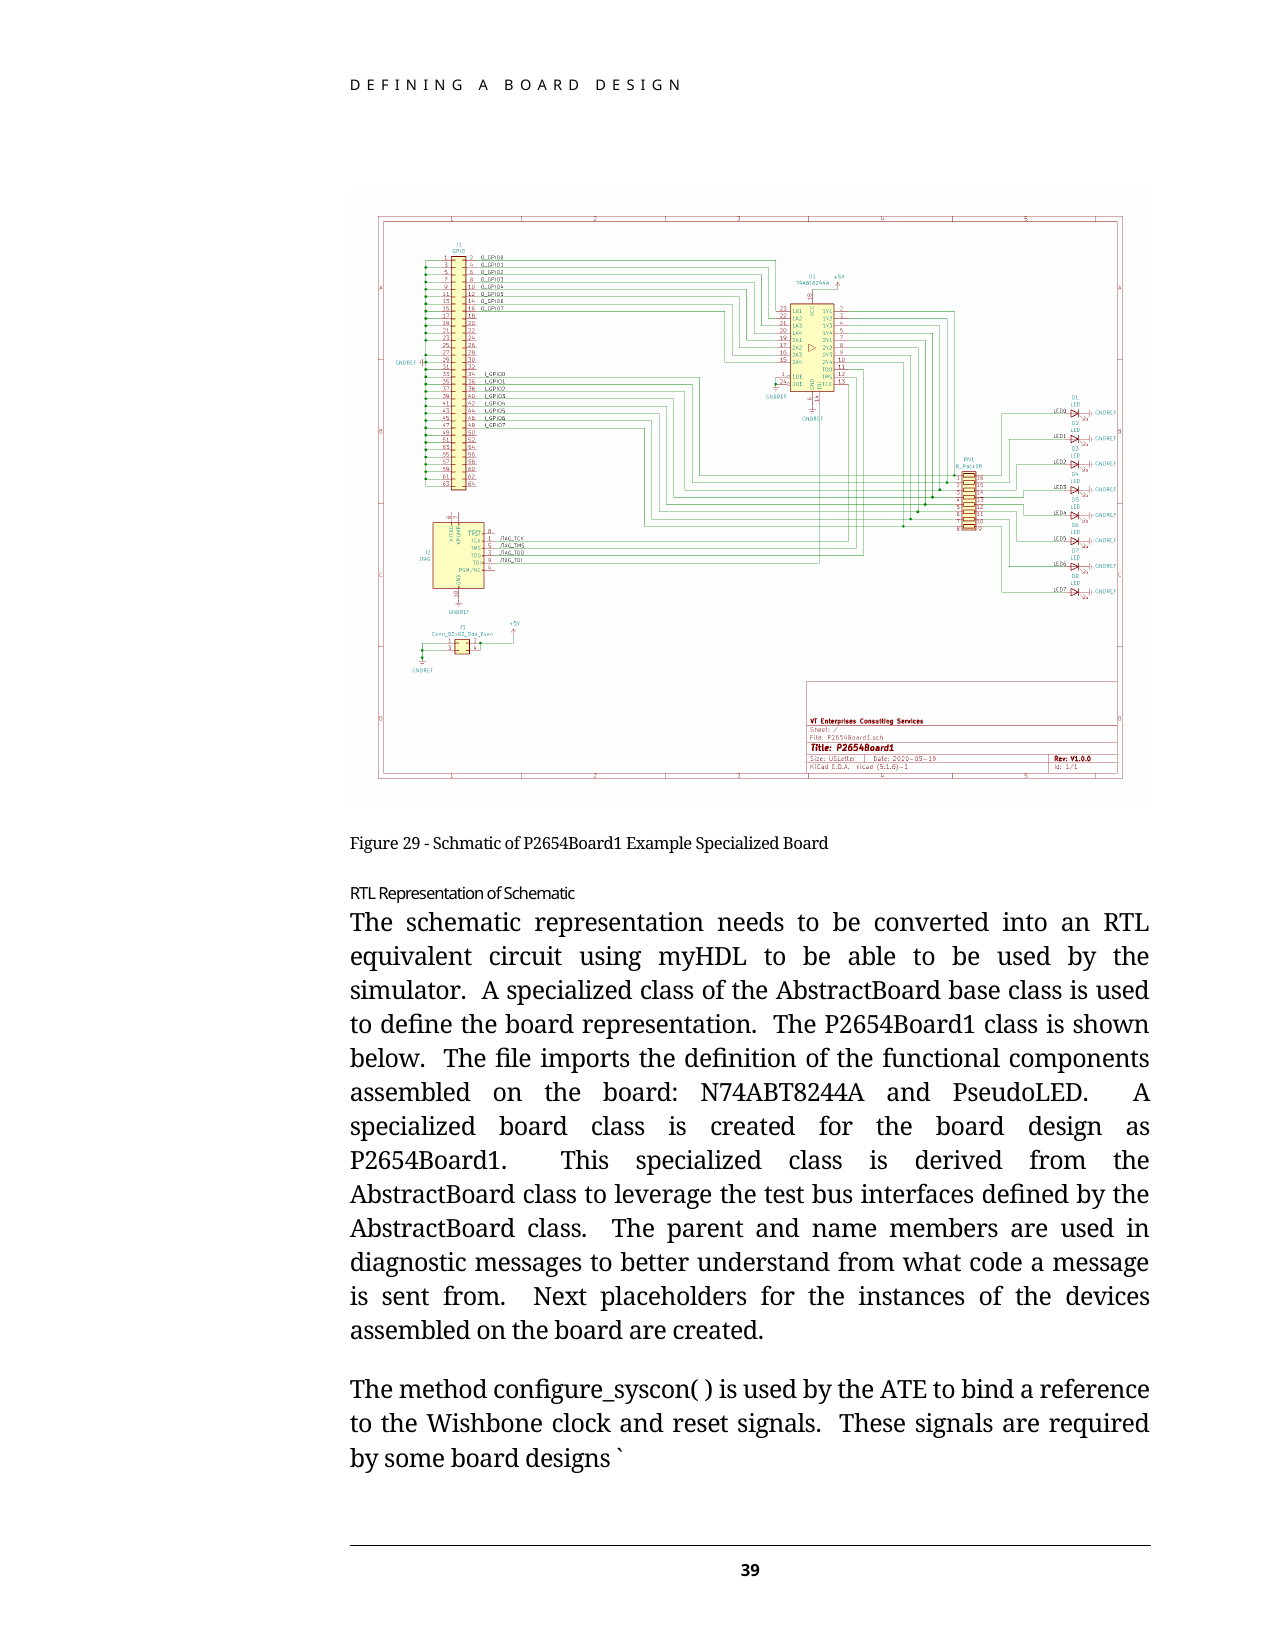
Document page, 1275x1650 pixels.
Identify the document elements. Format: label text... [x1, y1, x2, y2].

subtitle RTL Representation of Schematic [349, 879, 1151, 904]
text The method configure_syscon( ) is used by the ATE to bind a reference to the Wishbone clock and reset signals. These signals are required by some board designs ` [349, 1372, 1151, 1474]
text Figure 29 - Schmatic of P2654Board1 Example Specialized Board [349, 832, 1151, 854]
picture [349, 187, 1151, 807]
text The schematic representation needs to be converted into an RTL equivalent circuit using myHDL to be able to be used by the simulator. A specialized class of the AbstractBoard base class is used to define the board representation. The P2654Board1 class is shown below. The file imports the definition of the functional components assembled on the board: N74ABT8244A and PseudoLED. A specialized board class is created for the board design as P2654Board1. This specialized class is derived from the AbstractBoard class to leverage the test bus interfaces defined by the AbstractBoard class. The parent and name members are used in diagnostic messages to better understand from what code a message is sent from. Next placeholders for the instances of the devices assembled on the board are created. [349, 904, 1151, 1347]
